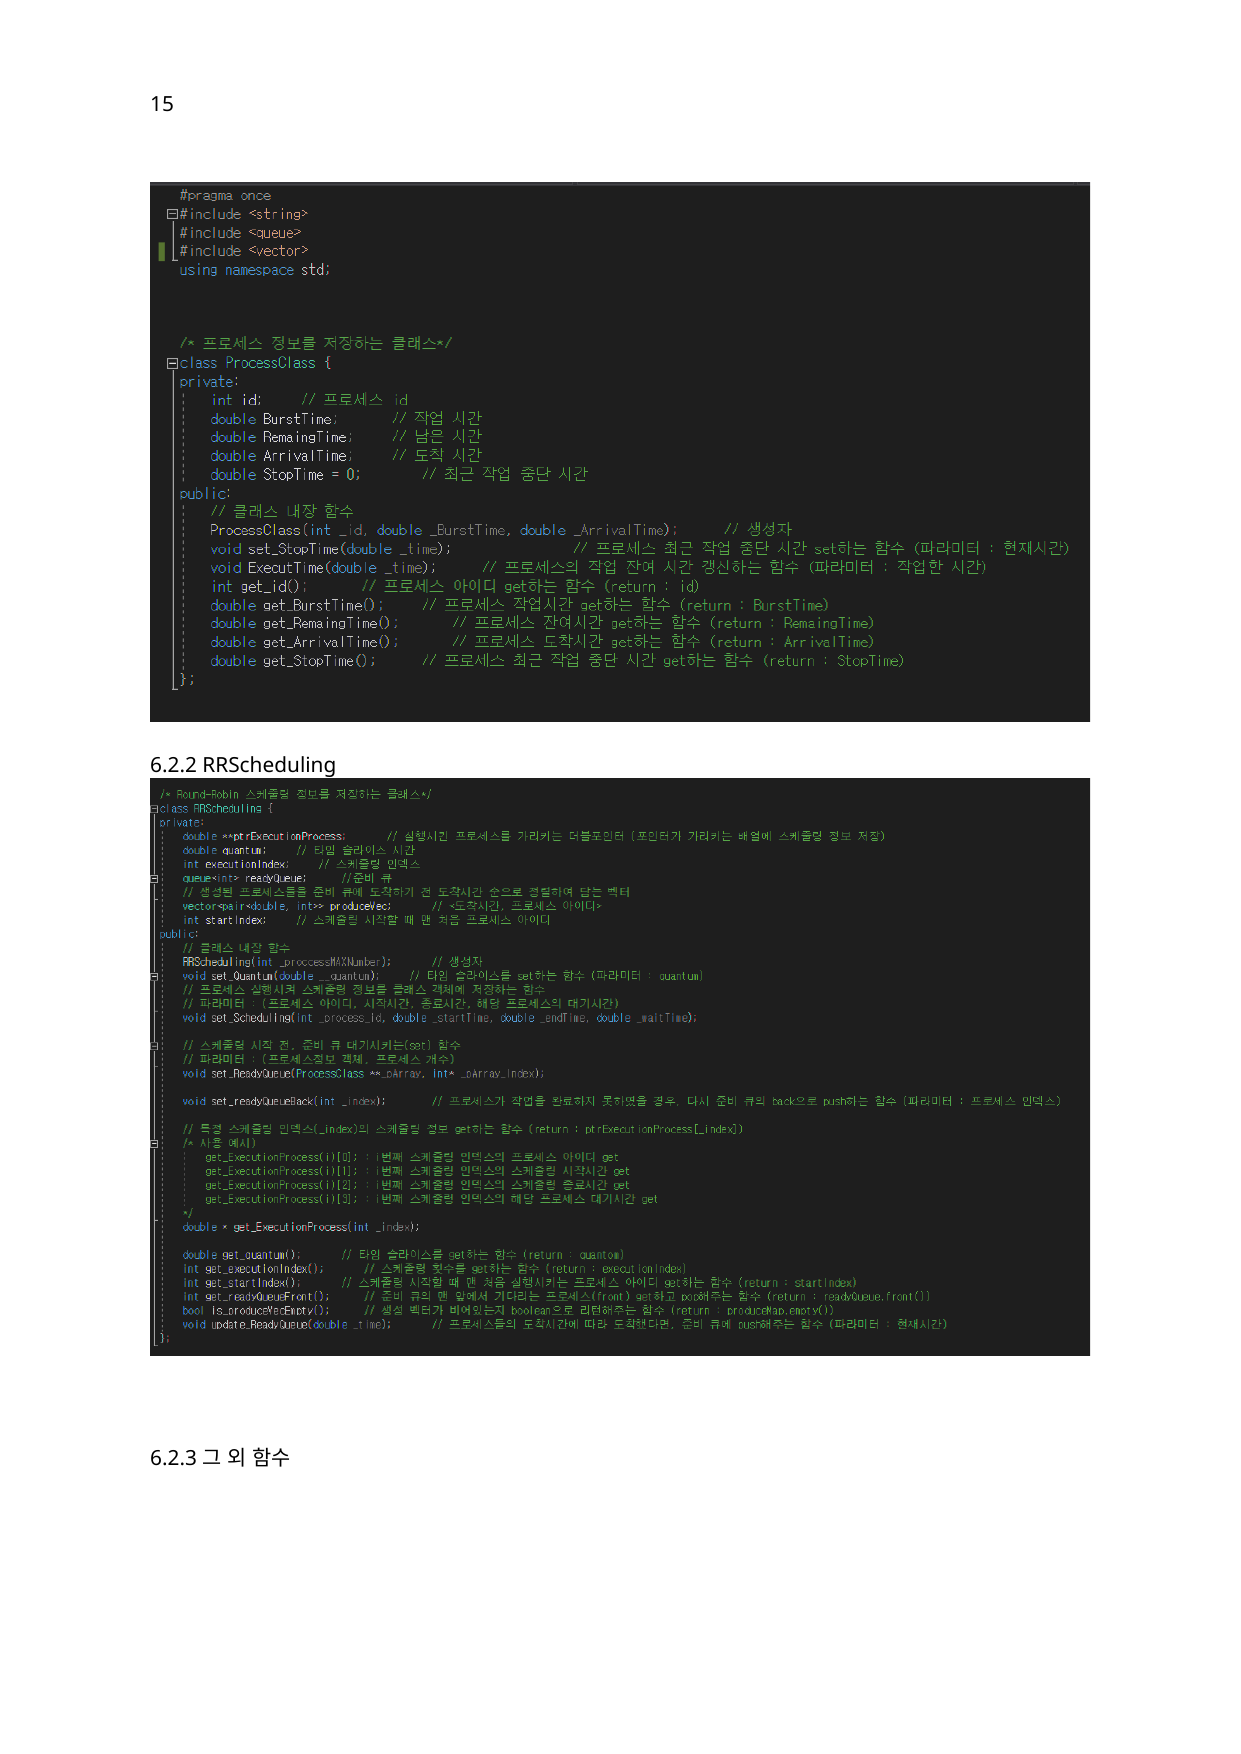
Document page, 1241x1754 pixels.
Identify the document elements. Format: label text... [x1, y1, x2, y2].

text 6.2.3 그 외 함수 [150, 1441, 1090, 1472]
text 6.2.2 RRScheduling [150, 750, 1090, 778]
picture [150, 182, 1091, 722]
picture [150, 778, 1091, 1356]
